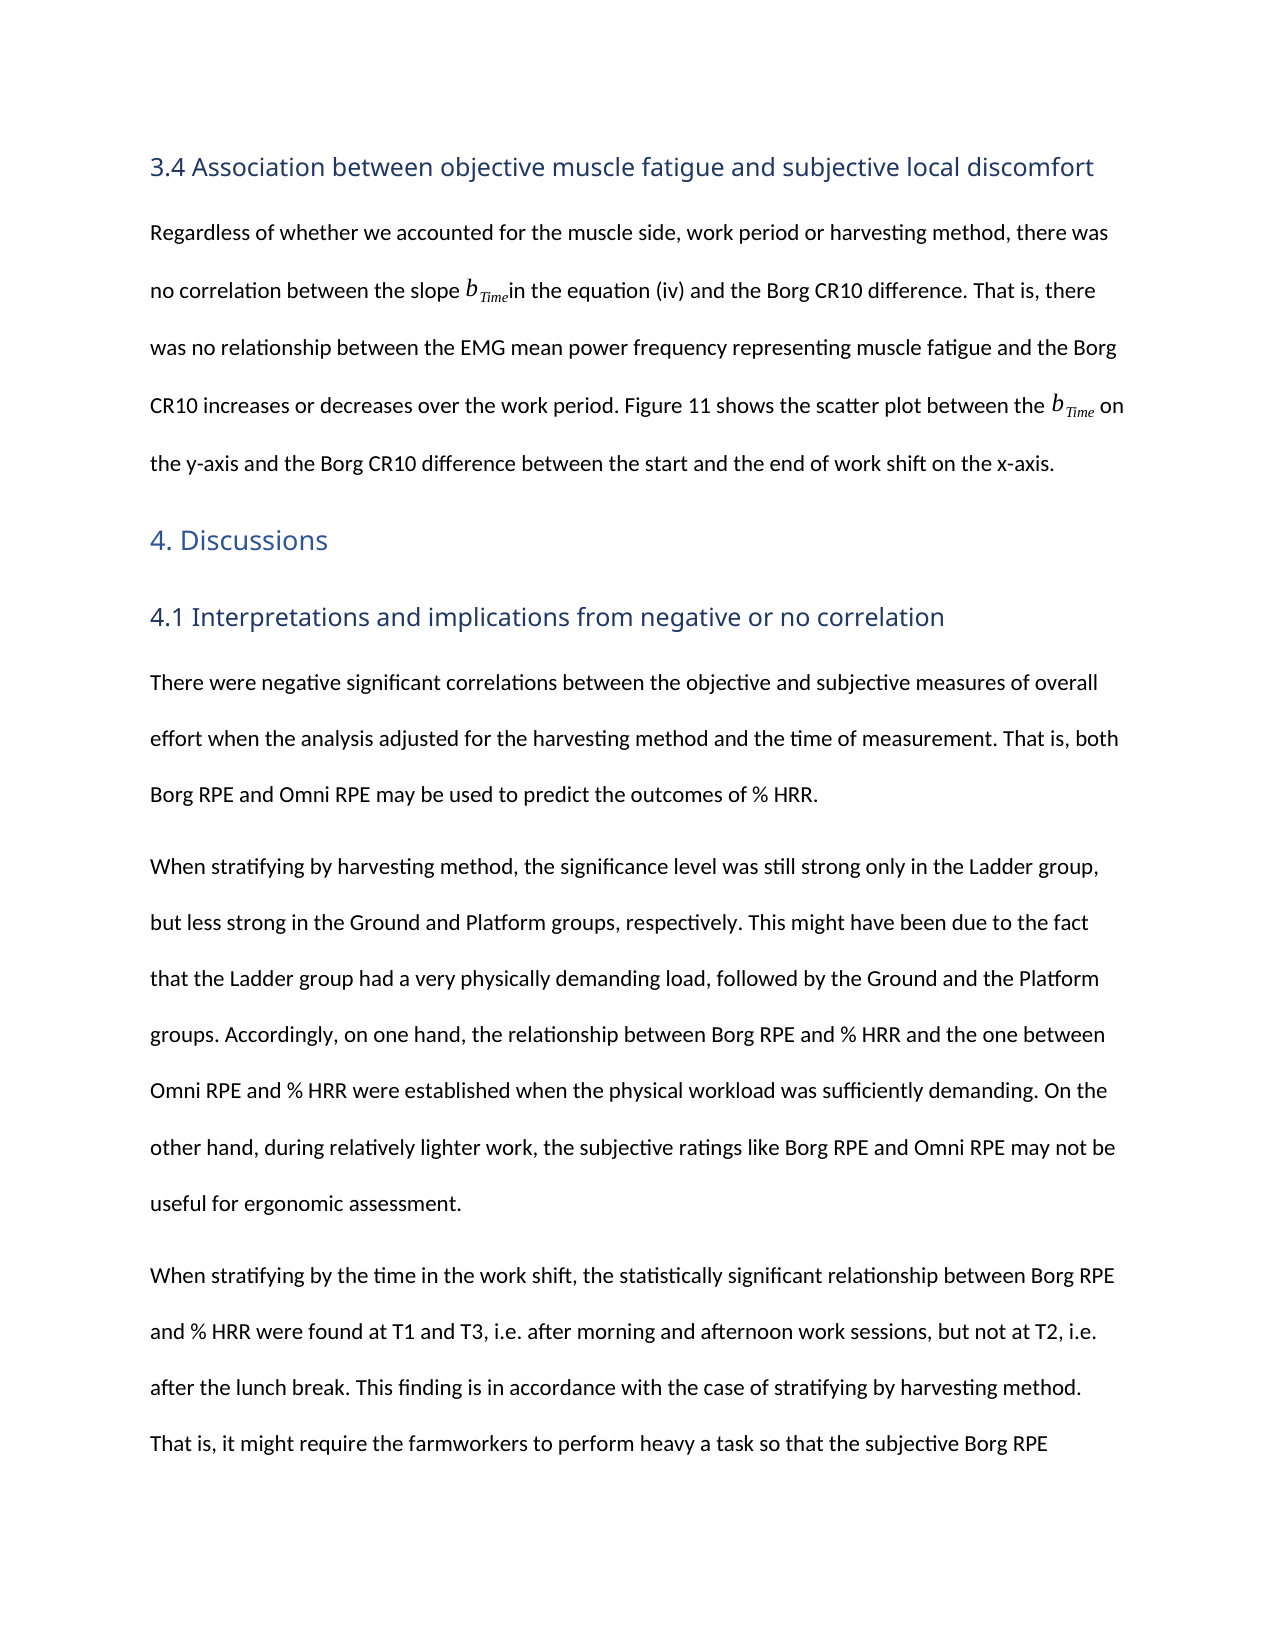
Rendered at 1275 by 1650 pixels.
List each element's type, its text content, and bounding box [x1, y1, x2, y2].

subtitle 4. Discussions [150, 522, 1125, 558]
subtitle 4.1 Interpretations and implications from negative or no correlation [150, 599, 1125, 634]
text Regardless of whether we accounted for the muscle side, work period or harvesting method, there was no correlation between the slope in the equation (iv) and the Borg CR10 difference. That is, there was no relationship between the EMG mean power frequency representing muscle fatigue and the Borg CR10 increases or decreases over the work period. Figure 11 shows the scatter plot between the on the y-axis and the Borg CR10 difference between the start and the end of work shift on the x-axis. [150, 218, 1125, 477]
text When stratifying by harvesting method, the significance level was still strong only in the Ladder group, but less strong in the Ground and Platform groups, respectively. This might have been due to the fact that the Ladder group had a very physically demanding load, followed by the Ground and the Platform groups. Accordingly, on one hand, the relationship between Borg RPE and % HRR and the one between Omni RPE and % HRR were established when the physical workload was sufficiently demanding. On the other hand, during relatively lighter work, the subjective ratings like Borg RPE and Omni RPE may not be useful for ergonomic assessment. [150, 852, 1125, 1217]
text There were negative significant correlations between the objective and subjective measures of overall effort when the analysis adjusted for the harvesting method and the time of measurement. That is, both Borg RPE and Omni RPE may be used to predict the outcomes of % HRR. [150, 668, 1125, 808]
subtitle 3.4 Association between objective muscle fatigue and subjective local discomfort [150, 150, 1125, 184]
